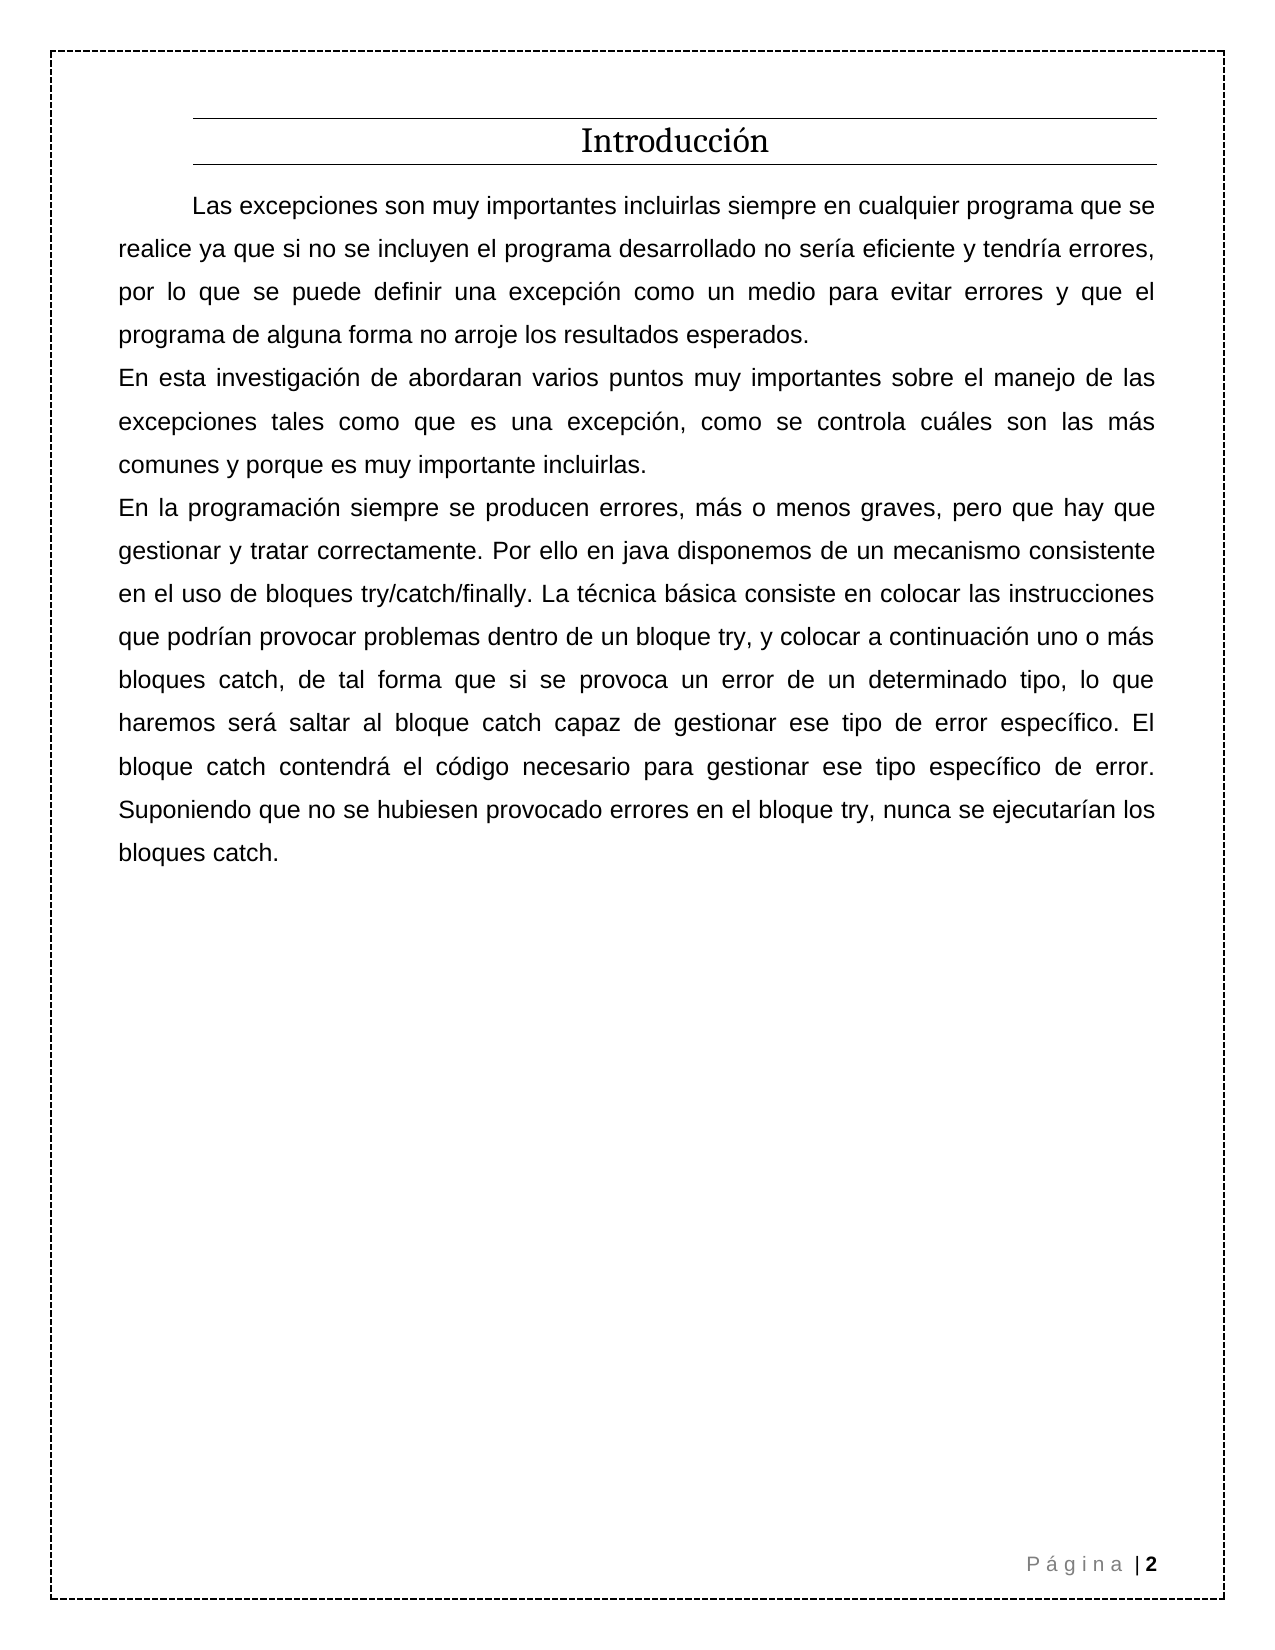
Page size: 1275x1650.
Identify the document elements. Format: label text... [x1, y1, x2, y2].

text Introducción [193, 119, 1157, 164]
text Las excepciones son muy importantes incluirlas siempre en cualquier programa que se realice ya que si no se incluyen el programa desarrollado no sería eficiente y tendría errores, por lo que se puede definir una excepción como un medio para evitar errores y que el programa de alguna forma no arroje los resultados esperados. [118, 191, 1157, 349]
text En esta investigación de abordaran varios puntos muy importantes sobre el manejo de las excepciones tales como que es una excepción, como se controla cuáles son las más comunes y porque es muy importante incluirlas. [118, 363, 1157, 478]
text En la programación siempre se producen errores, más o menos graves, pero que hay que gestionar y tratar correctamente. Por ello en java disponemos de un mecanismo consistente en el uso de bloques try/catch/finally. La técnica básica consiste en colocar las instrucciones que podrían provocar problemas dentro de un bloque try, y colocar a continuación uno o más bloques catch, de tal forma que si se provoca un error de un determinado tipo, lo que haremos será saltar al bloque catch capaz de gestionar ese tipo de error específico. El bloque catch contendrá el código necesario para gestionar ese tipo específico de error. Suponiendo que no se hubiesen provocado errores en el bloque try, nunca se ejecutarían los bloques catch. [118, 493, 1157, 867]
